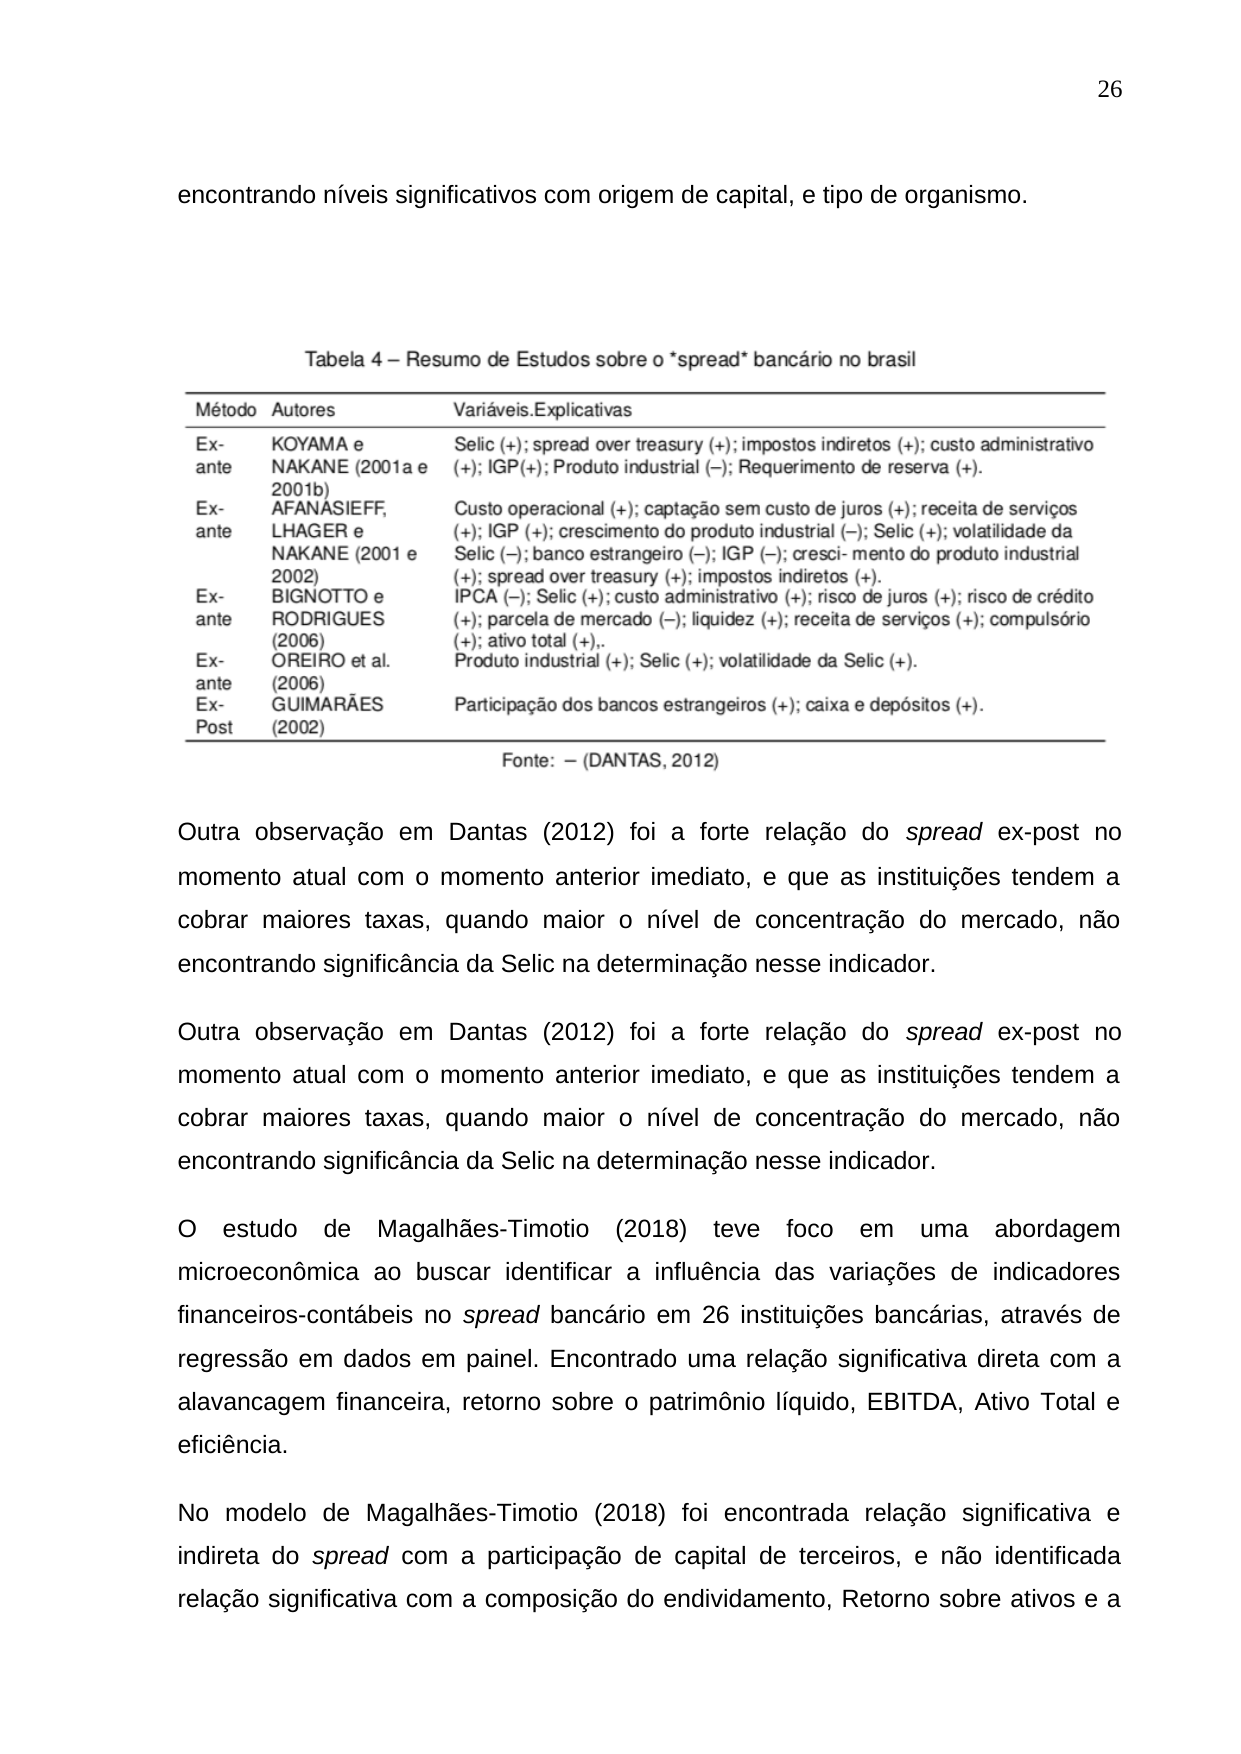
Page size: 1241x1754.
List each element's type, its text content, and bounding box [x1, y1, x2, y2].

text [177, 177, 1122, 211]
picture [177, 321, 1122, 775]
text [177, 1498, 1122, 1613]
text O estudo de Magalhães-Timotio (2018) teve foco em uma abordagem microeconômica ao buscar identificar a influência das variações de indicadores financeiros-contábeis no spread bancário em 26 instituições bancárias, através de regressão em dados em painel. Encontrado uma relação significativa direta com a alavancagem financeira, retorno sobre o patrimônio líquido, EBITDA, Ativo Total e eficiência. [177, 1214, 1122, 1458]
text Outra observação em Dantas (2012) foi a forte relação do spread ex-post no momento atual com o momento anterior imediato, e que as instituições tendem a cobrar maiores taxas, quando maior o nível de concentração do mercado, não encontrando significância da Selic na determinação nesse indicador. [177, 814, 1122, 977]
text Outra observação em Dantas (2012) foi a forte relação do spread ex-post no momento atual com o momento anterior imediato, e que as instituições tendem a cobrar maiores taxas, quando maior o nível de concentração do mercado, não encontrando significância da Selic na determinação nesse indicador. [177, 1017, 1122, 1175]
